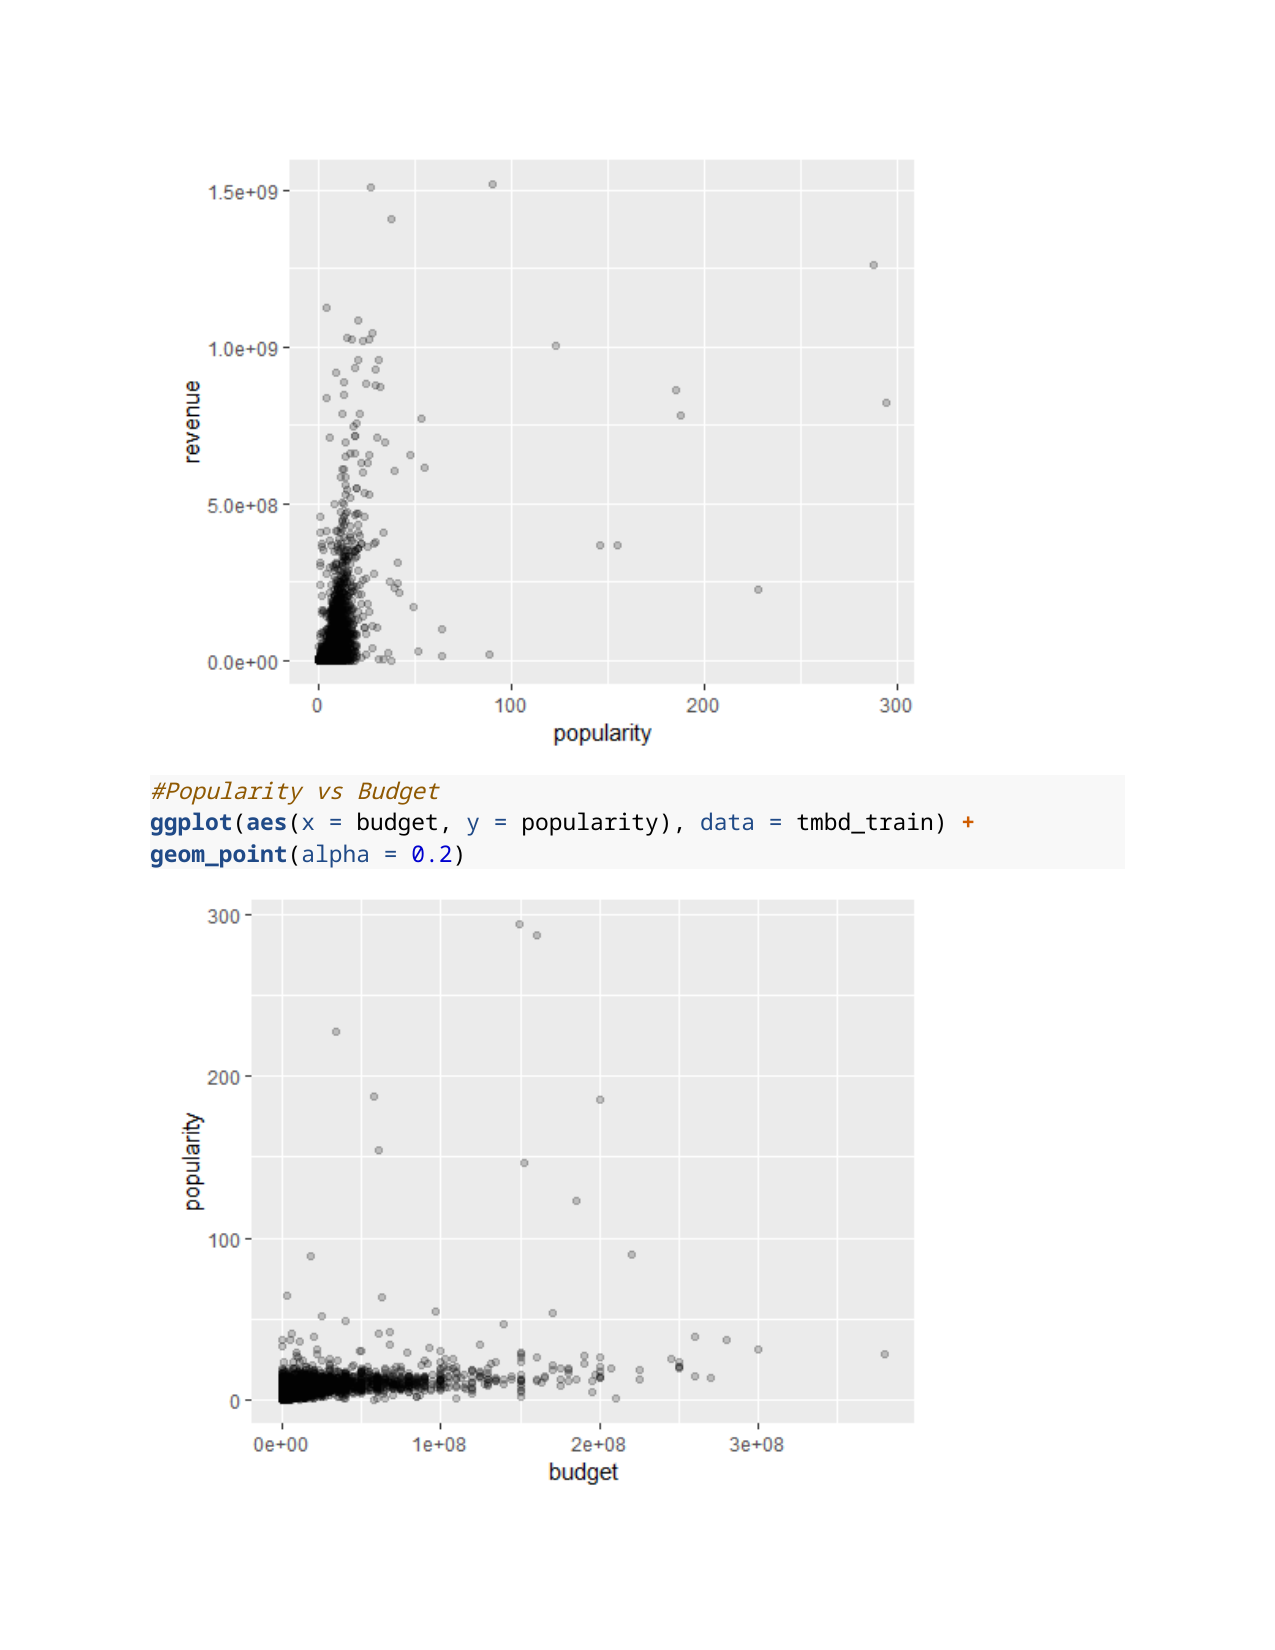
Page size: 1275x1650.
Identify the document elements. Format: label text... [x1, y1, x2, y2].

text #Popularity vs Budget ggplot(aes(x = budget, y = popularity), data = tmbd_train) + geom_point(alpha = 0.2) [439, 775, 1125, 869]
picture [168, 150, 927, 757]
picture [168, 889, 927, 1496]
